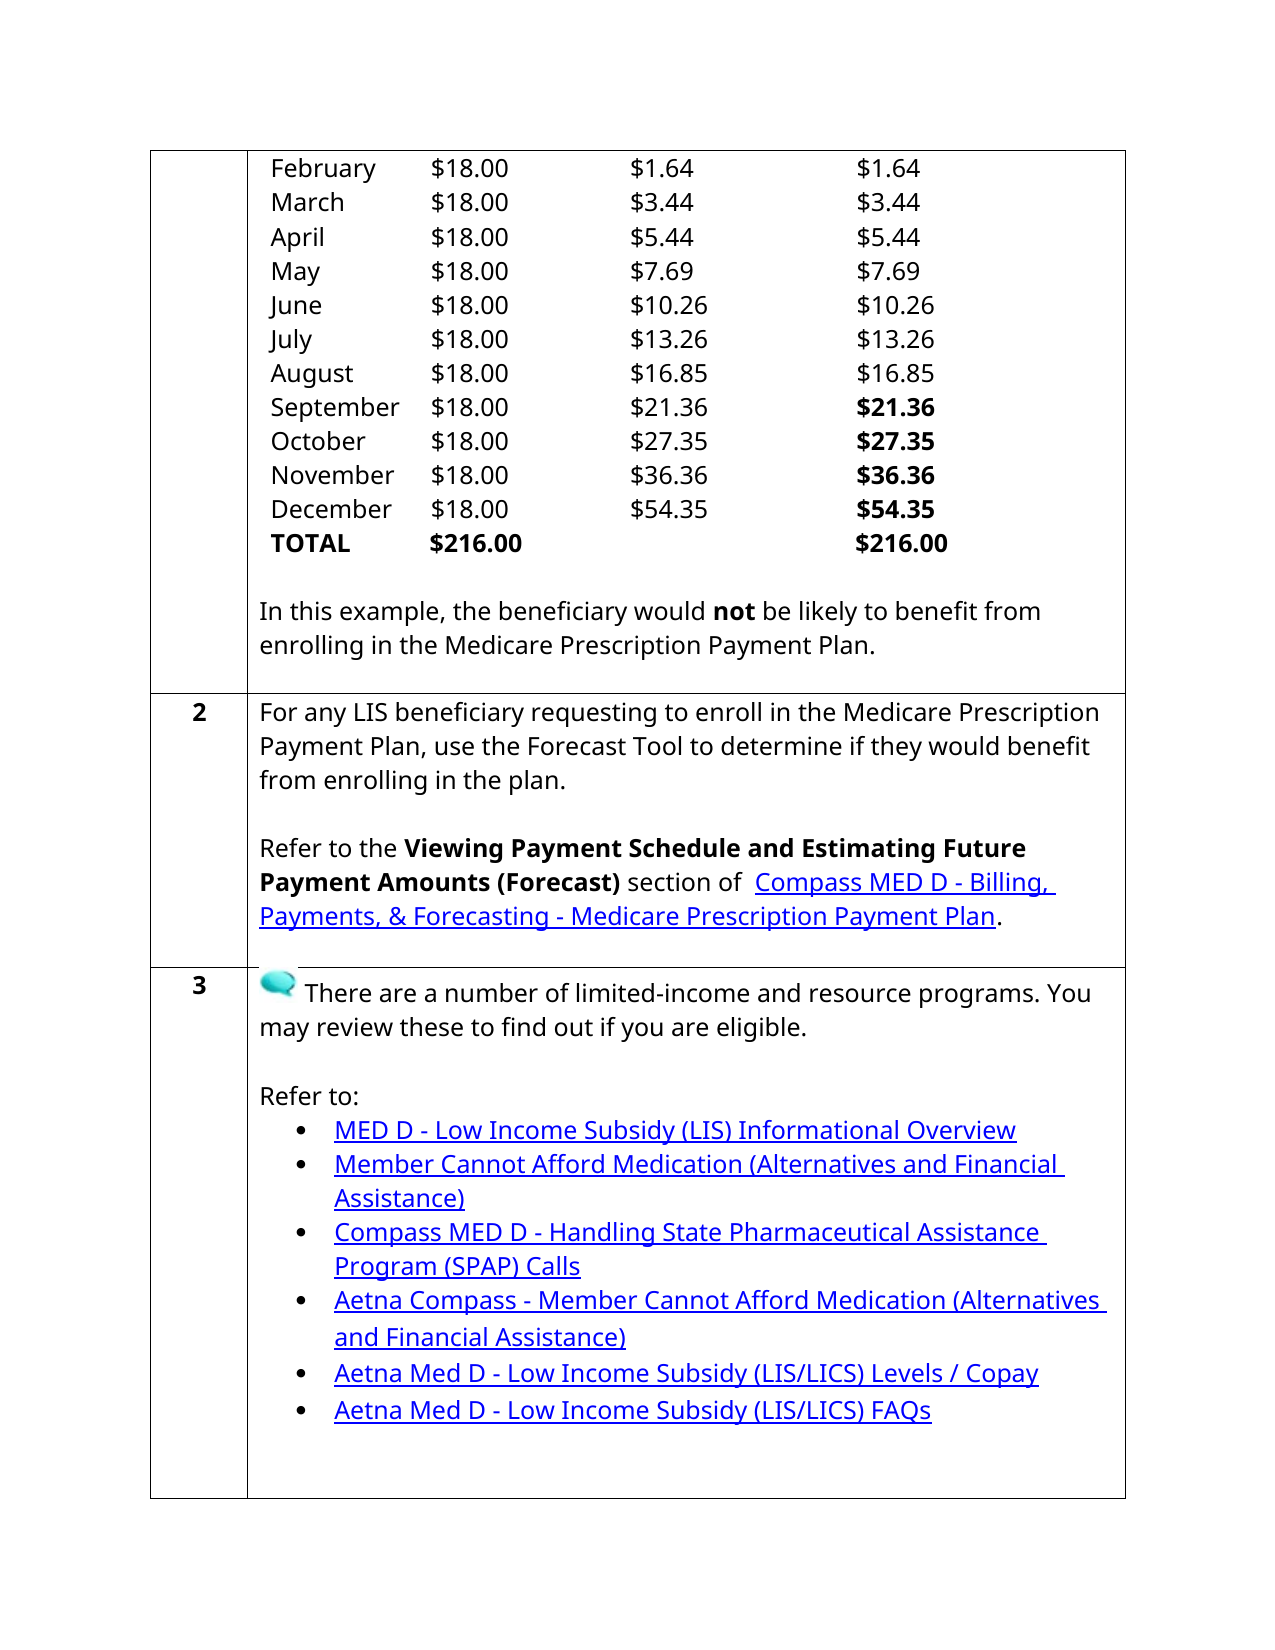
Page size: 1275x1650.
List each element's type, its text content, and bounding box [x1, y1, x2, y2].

table_cell For any LIS beneficiary requesting to enroll in the Medicare Prescription Payment Plan, use the Forecast Tool to determine if they would benefit from enrolling in the plan. Refer to the Viewing Payment Schedule and Estimating Future Payment Amounts (Forecast) section of Compass MED D - Billing, Payments, & Forecasting - Medicare Prescription Payment Plan. [248, 694, 1125, 967]
table_cell 1 [151, 151, 247, 693]
table_cell There are a number of limited-income and resource programs. You may review these to find out if you are eligible. Refer to: MED D - Low Income Subsidy (LIS) Informational Overview Member Cannot Afford Medication (Alternatives and Financial Assistance) Compass MED D - Handling State Pharmaceutical Assistance Program (SPAP) Calls Aetna Compass - Member Cannot Afford Medication (Alternatives and Financial Assistance) Aetna Med D - Low Income Subsidy (LIS/LICS) Levels / Copay Aetna Med D - Low Income Subsidy (LIS/LICS) FAQs [248, 968, 1125, 1498]
table_cell 3 [151, 968, 247, 1498]
table_cell 2 [151, 694, 247, 967]
picture [259, 967, 298, 1003]
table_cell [248, 151, 1125, 693]
